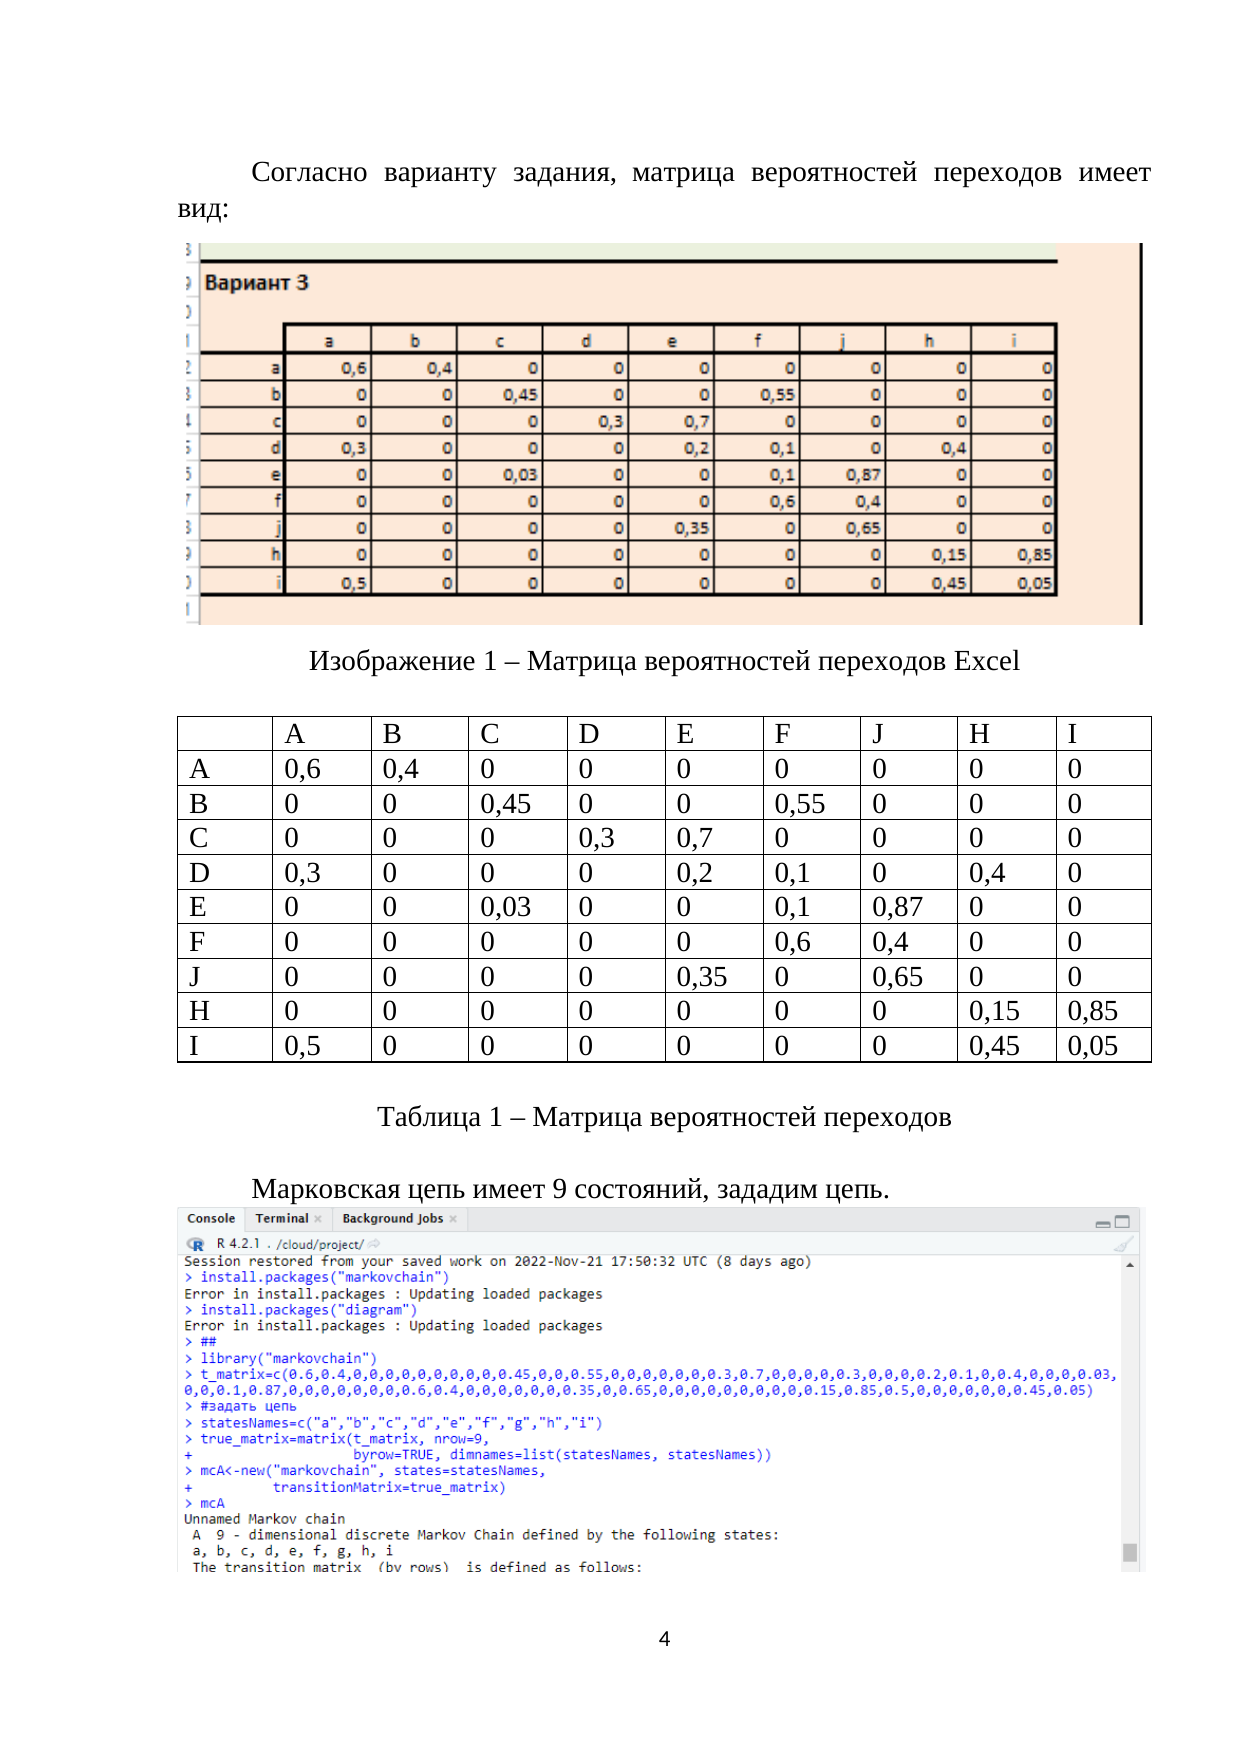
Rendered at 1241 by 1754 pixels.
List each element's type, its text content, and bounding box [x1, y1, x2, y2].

table_header B [372, 717, 468, 750]
table_cell 0 [666, 993, 763, 1027]
table_cell 0,05 [1057, 1028, 1151, 1061]
table_cell 0 [568, 855, 665, 888]
table_header J [861, 717, 957, 750]
table_cell 0 [958, 959, 1056, 992]
table_cell D [178, 855, 272, 888]
table_cell C [178, 820, 272, 854]
table_cell 0 [1057, 855, 1151, 888]
table_cell 0 [764, 751, 860, 785]
table_cell 0,6 [273, 751, 371, 785]
table_cell 0 [1057, 890, 1151, 923]
table_cell 0,6 [764, 924, 860, 958]
table_cell A [178, 751, 272, 785]
table_cell 0 [666, 786, 763, 819]
table_cell 0 [861, 855, 957, 888]
table_cell 0 [372, 820, 468, 854]
table_cell 0,4 [861, 924, 957, 958]
table_header F [764, 717, 860, 750]
table_cell 0 [372, 924, 468, 958]
table_cell 0 [764, 820, 860, 854]
table_cell 0 [469, 751, 567, 785]
table_cell 0,2 [666, 855, 763, 888]
table_header E [666, 717, 763, 750]
table_cell 0,45 [958, 1028, 1056, 1061]
table_cell 0,3 [568, 820, 665, 854]
table_cell 0 [666, 1028, 763, 1061]
table_cell 0,55 [764, 786, 860, 819]
table_cell 0 [469, 924, 567, 958]
table_cell 0 [764, 993, 860, 1027]
table_cell 0,03 [469, 890, 567, 923]
table_cell 0 [568, 786, 665, 819]
table_cell 0,15 [958, 993, 1056, 1027]
table_cell 0 [568, 993, 665, 1027]
table_cell 0 [1057, 959, 1151, 992]
table_cell 0 [273, 820, 371, 854]
table_cell 0 [861, 751, 957, 785]
table_cell E [178, 890, 272, 923]
table_cell 0,65 [861, 959, 957, 992]
table_cell 0 [764, 1028, 860, 1061]
table_header D [568, 717, 665, 750]
table_cell 0 [861, 786, 957, 819]
table_cell 0,45 [469, 786, 567, 819]
table_cell 0 [372, 786, 468, 819]
table_cell 0 [273, 786, 371, 819]
table_cell 0,87 [861, 890, 957, 923]
picture [186, 243, 1143, 625]
table_cell 0 [666, 890, 763, 923]
table_cell I [178, 1028, 272, 1061]
table_cell 0 [1057, 820, 1151, 854]
table_cell 0,85 [1057, 993, 1151, 1027]
table_cell 0 [372, 890, 468, 923]
table_cell 0 [469, 820, 567, 854]
table_cell 0,1 [764, 890, 860, 923]
table_cell 0 [861, 1028, 957, 1061]
table_cell 0,35 [666, 959, 763, 992]
table_cell 0 [958, 786, 1056, 819]
table_cell 0 [372, 1028, 468, 1061]
table_cell 0 [568, 890, 665, 923]
table_cell 0 [958, 890, 1056, 923]
text Согласно варианту задания, матрица вероятностей переходов имеет вид: [177, 154, 1152, 224]
table_cell H [178, 993, 272, 1027]
table_cell 0 [958, 820, 1056, 854]
table_cell 0 [469, 959, 567, 992]
table_cell 0 [958, 924, 1056, 958]
table_cell 0 [568, 959, 665, 992]
table_cell J [178, 959, 272, 992]
table_cell 0,7 [666, 820, 763, 854]
table_cell B [178, 786, 272, 819]
table_header C [469, 717, 567, 750]
table_cell 0 [861, 993, 957, 1027]
table_cell 0 [1057, 924, 1151, 958]
table_cell 0 [372, 959, 468, 992]
text Изображение 1 – Матрица вероятностей переходов Excel [177, 643, 1152, 677]
text Таблица 1 – Матрица вероятностей переходов [177, 1099, 1152, 1132]
table_cell 0 [469, 855, 567, 888]
table_cell 0 [958, 751, 1056, 785]
table_cell 0 [568, 924, 665, 958]
table_header [178, 717, 272, 750]
table_cell 0 [861, 820, 957, 854]
table_cell 0,4 [372, 751, 468, 785]
table_cell 0 [764, 959, 860, 992]
table_cell 0 [372, 993, 468, 1027]
table_cell 0,4 [958, 855, 1056, 888]
table_cell 0,1 [764, 855, 860, 888]
table_cell 0 [666, 924, 763, 958]
table_cell 0 [273, 890, 371, 923]
table_cell 0 [568, 1028, 665, 1061]
text Марковская цепь имеет 9 состояний, зададим цепь. [177, 1171, 1152, 1204]
table_header A [273, 717, 371, 750]
table_cell F [178, 924, 272, 958]
table_cell 0,3 [273, 855, 371, 888]
table_cell 0 [666, 751, 763, 785]
table_cell 0 [1057, 786, 1151, 819]
table_cell 0 [273, 993, 371, 1027]
picture [177, 1207, 1146, 1572]
table_cell 0 [273, 959, 371, 992]
table_cell 0 [1057, 751, 1151, 785]
table_cell 0 [469, 993, 567, 1027]
table_cell 0 [568, 751, 665, 785]
table_cell 0 [273, 924, 371, 958]
table_header H [958, 717, 1056, 750]
table_header I [1057, 717, 1151, 750]
table_cell 0,5 [273, 1028, 371, 1061]
table_cell 0 [372, 855, 468, 888]
table_cell 0 [469, 1028, 567, 1061]
